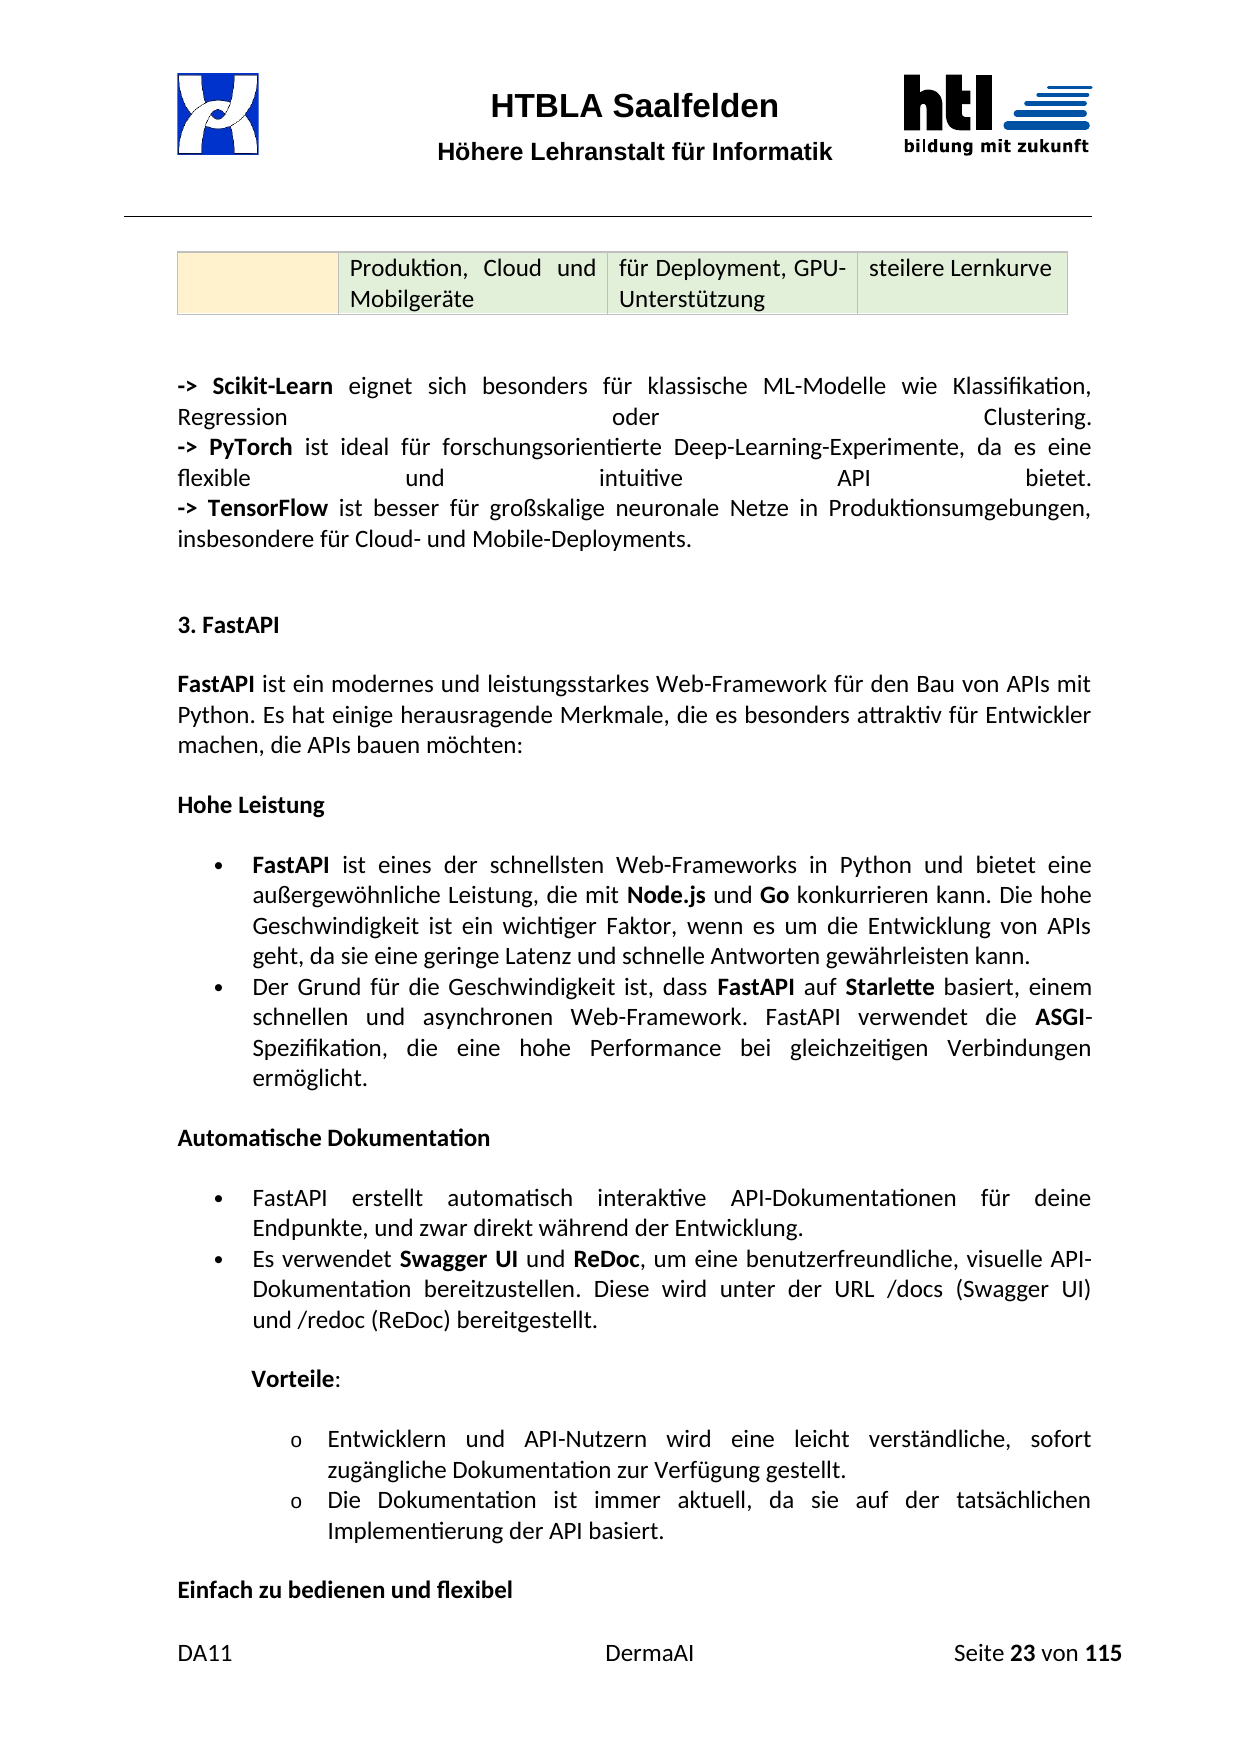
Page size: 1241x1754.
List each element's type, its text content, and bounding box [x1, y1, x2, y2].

text Automatische Dokumentation [177, 1122, 1092, 1153]
list FastAPI erstellt automatisch interaktive API-Dokumentationen für deine Endpunkte, und zwar direkt während der Entwicklung. [215, 1182, 1092, 1243]
text FastAPI ist ein modernes und leistungsstarkes Web-Framework für den Bau von APIs mit Python. Es hat einige herausragende Merkmale, die es besonders attraktiv für Entwickler machen, die APIs bauen möchten: [177, 668, 1092, 760]
text -> Scikit-Learn eignet sich besonders für klassische ML-Modelle wie Klassifikation, Regression oder Clustering. -> PyTorch ist ideal für forschungsorientierte Deep-Learning-Experimente, da es eine flexible und intuitive API bietet. -> TensorFlow ist besser für großskalige neuronale Netze in Produktionsumgebungen, insbesondere für Cloud- und Mobile-Deployments. [177, 370, 1092, 553]
list Entwicklern und API-Nutzern wird eine leicht verständliche, sofort zugängliche Dokumentation zur Verfügung gestellt. [290, 1423, 1092, 1484]
list FastAPI ist eines der schnellsten Web-Frameworks in Python und bietet eine außergewöhnliche Leistung, die mit Node.js und Go konkurrieren kann. Die hohe Geschwindigkeit ist ein wichtiger Faktor, wenn es um die Entwicklung von APIs geht, da sie eine geringe Latenz und schnelle Antworten gewährleisten kann. [215, 849, 1092, 971]
list Der Grund für die Geschwindigkeit ist, dass FastAPI auf Starlette basiert, einem schnellen und asynchronen Web-Framework. FastAPI verwendet die ASGI-Spezifikation, die eine hohe Performance bei gleichzeitigen Verbindungen ermöglicht. [215, 971, 1092, 1093]
text Hohe Leistung [177, 789, 1092, 820]
table_cell [178, 253, 338, 313]
table_cell Skalierbares Deep Learning für Produktion, Cloud und Mobilgeräte [339, 253, 607, 313]
table_cell Komplexere API als PyTorch, steilere Lernkurve [858, 253, 1067, 313]
list Es verwendet Swagger UI und ReDoc, um eine benutzerfreundliche, visuelle API-Dokumentation bereitzustellen. Diese wird unter der URL /docs (Swagger UI) und /redoc (ReDoc) bereitgestellt. [215, 1243, 1092, 1334]
text Einfach zu bedienen und flexibel [177, 1574, 1092, 1605]
table_cell Hohe Effizienz, TensorFlow Serving für Deployment, GPU-Unterstützung [608, 253, 857, 313]
text 3. FastAPI [177, 609, 1092, 639]
list Die Dokumentation ist immer aktuell, da sie auf der tatsächlichen Implementierung der API basiert. [290, 1484, 1092, 1545]
text Vorteile: [177, 1364, 1092, 1394]
picture [177, 73, 259, 155]
